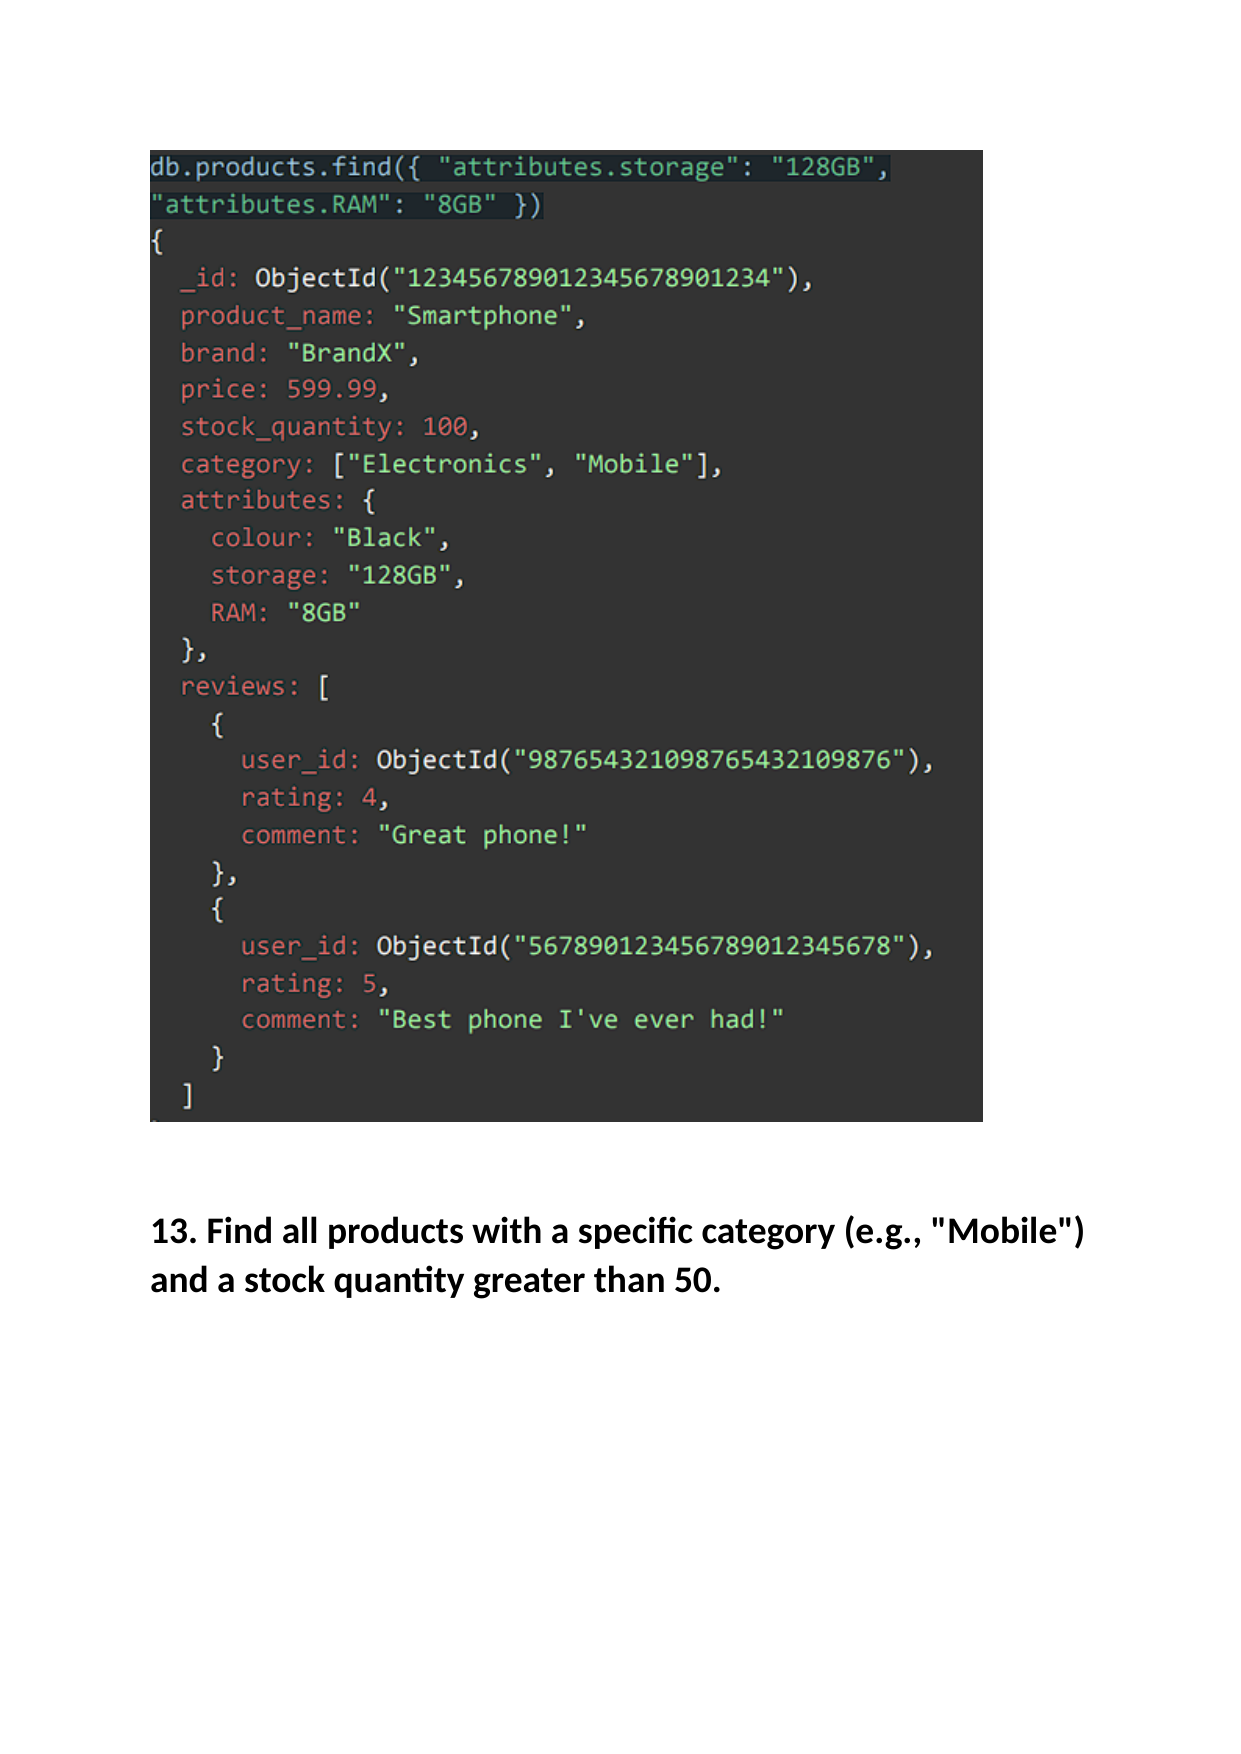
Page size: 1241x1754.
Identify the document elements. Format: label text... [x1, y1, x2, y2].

text 13. Find all products with a specific category (e.g., "Mobile") and a stock quantity greater than 50. [150, 1207, 1090, 1302]
picture [150, 150, 983, 1122]
